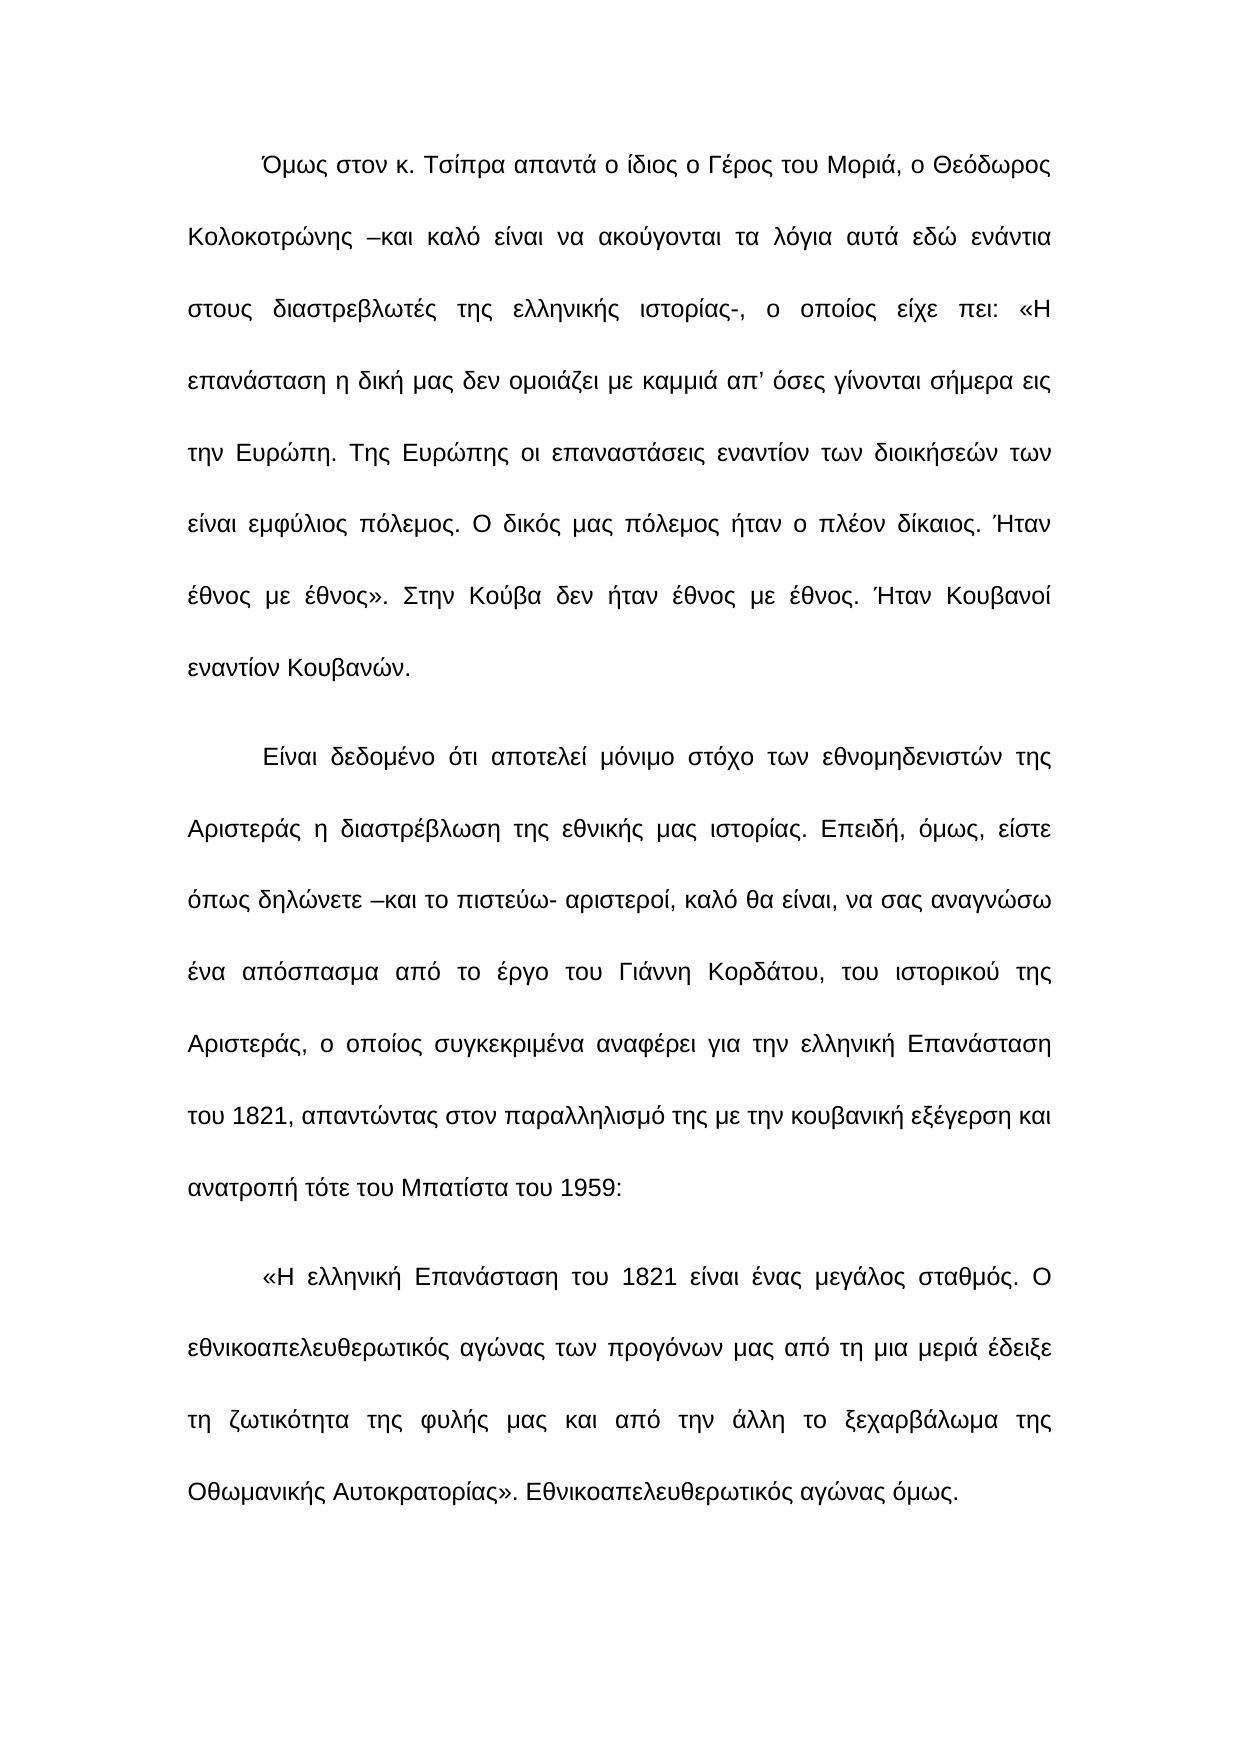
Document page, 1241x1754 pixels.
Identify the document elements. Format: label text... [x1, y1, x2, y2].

text Όμως στον κ. Τσίπρα απαντά ο ίδιος ο Γέρος του Μοριά, ο Θεόδωρος Κολοκοτρώνης –και καλό είναι να ακούγονται τα λόγια αυτά εδώ ενάντια στους διαστρεβλωτές της ελληνικής ιστορίας-, ο οποίος είχε πει: «Η επανάσταση η δική μας δεν ομοιάζει με καμμιά απ’ όσες γίνονται σήμερα εις την Ευρώπη. Της Ευρώπης οι επαναστάσεις εναντίον των διοικήσεών των είναι εμφύλιος πόλεμος. Ο δικός μας πόλεμος ήταν ο πλέον δίκαιος. Ήταν έθνος με έθνος». Στην Κούβα δεν ήταν έθνος με έθνος. Ήταν Κουβανοί εναντίον Κουβανών. [187, 150, 1053, 682]
text «Η ελληνική Επανάσταση του 1821 είναι ένας μεγάλος σταθμός. Ο εθνικοαπελευθερωτικός αγώνας των προγόνων μας από τη μια μεριά έδειξε τη ζωτικότητα της φυλής μας και από την άλλη το ξεχαρβάλωμα της Οθωμανικής Αυτοκρατορίας». Εθνικοαπελευθερωτικός αγώνας όμως. [187, 1261, 1053, 1506]
text Είναι δεδομένο ότι αποτελεί μόνιμο στόχο των εθνομηδενιστών της Αριστεράς η διαστρέβλωση της εθνικής μας ιστορίας. Επειδή, όμως, είστε όπως δηλώνετε –και το πιστεύω- αριστεροί, καλό θα είναι, να σας αναγνώσω ένα απόσπασμα από το έργο του Γιάννη Κορδάτου, του ιστορικού της Αριστεράς, ο οποίος συγκεκριμένα αναφέρει για την ελληνική Επανάσταση του 1821, απαντώντας στον παραλληλισμό της με την κουβανική εξέγερση και ανατροπή τότε του Μπατίστα του 1959: [187, 742, 1053, 1202]
